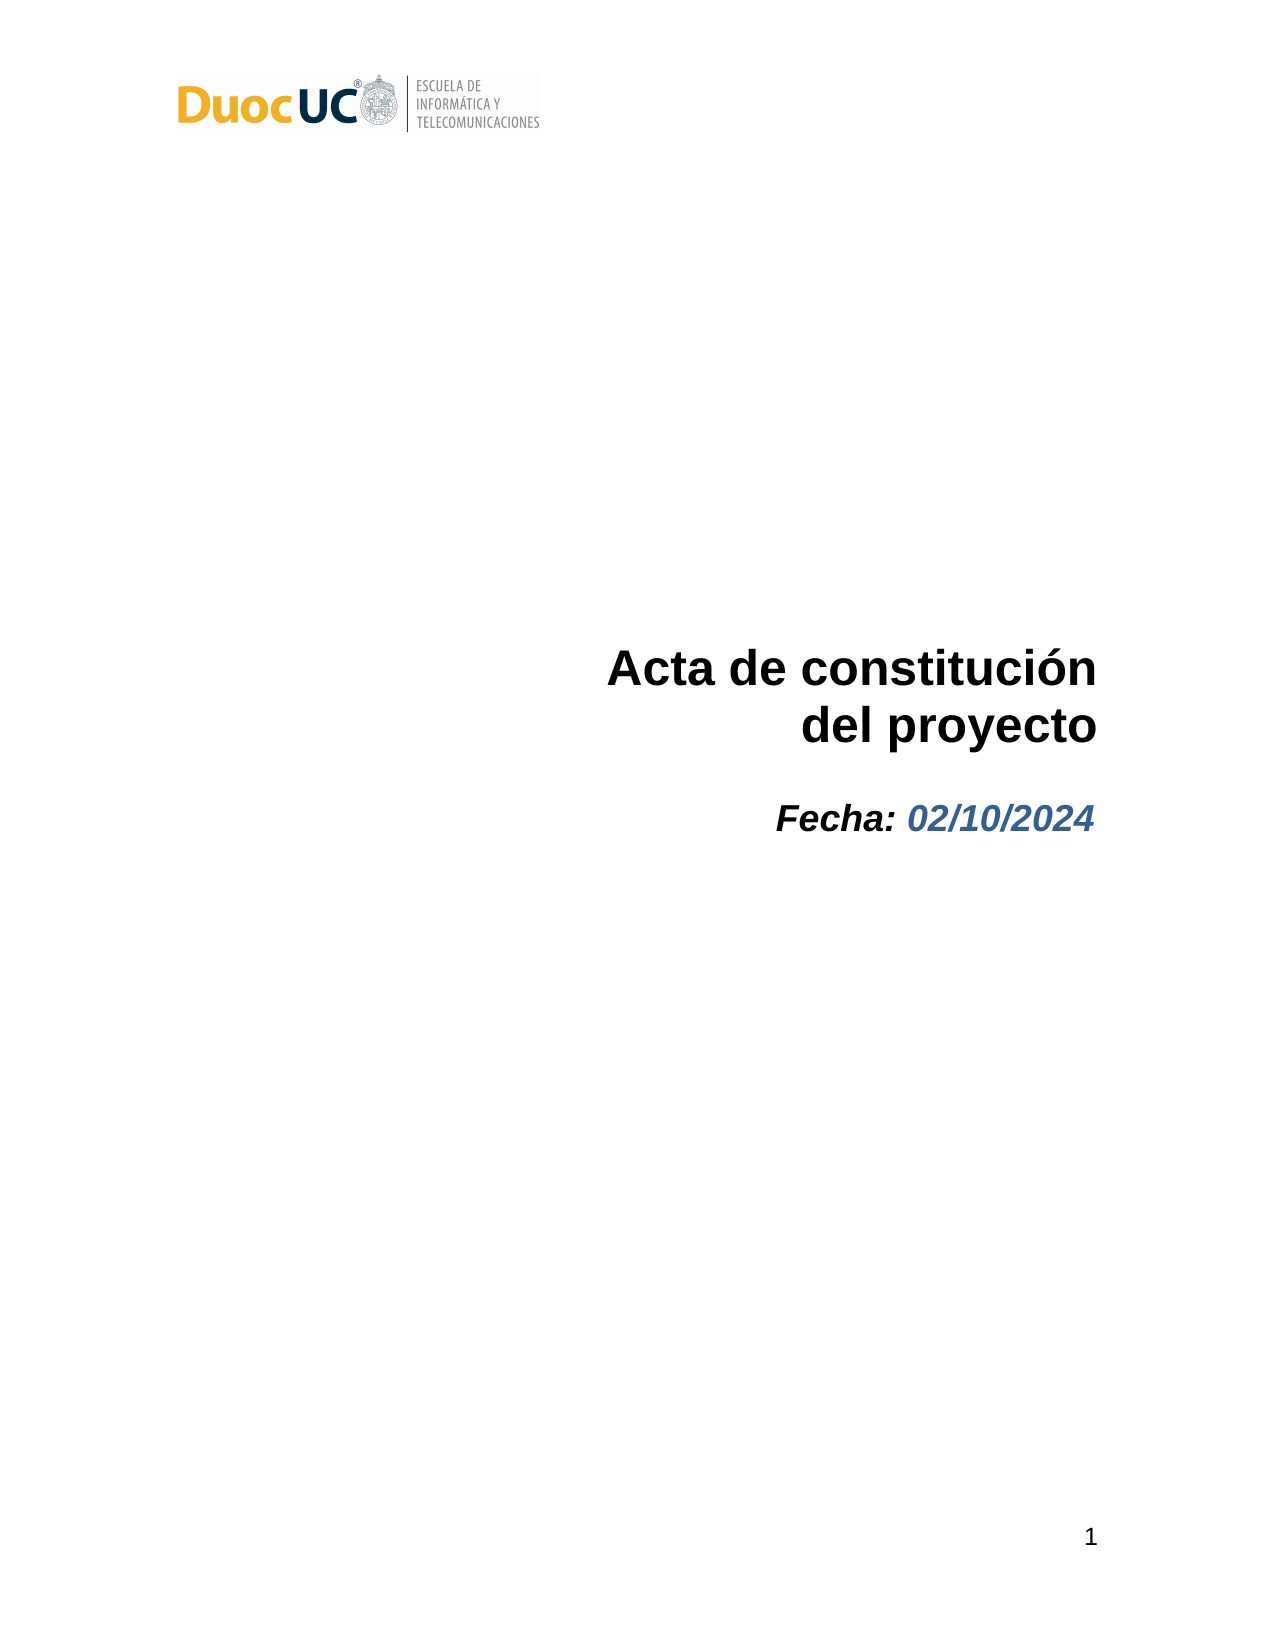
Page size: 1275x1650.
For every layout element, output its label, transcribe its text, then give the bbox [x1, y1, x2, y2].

picture [177, 73, 540, 134]
text Acta de constitución [177, 638, 1098, 696]
text Fecha: 02/10/2024 [177, 796, 1098, 839]
text del proyecto [177, 696, 1098, 753]
